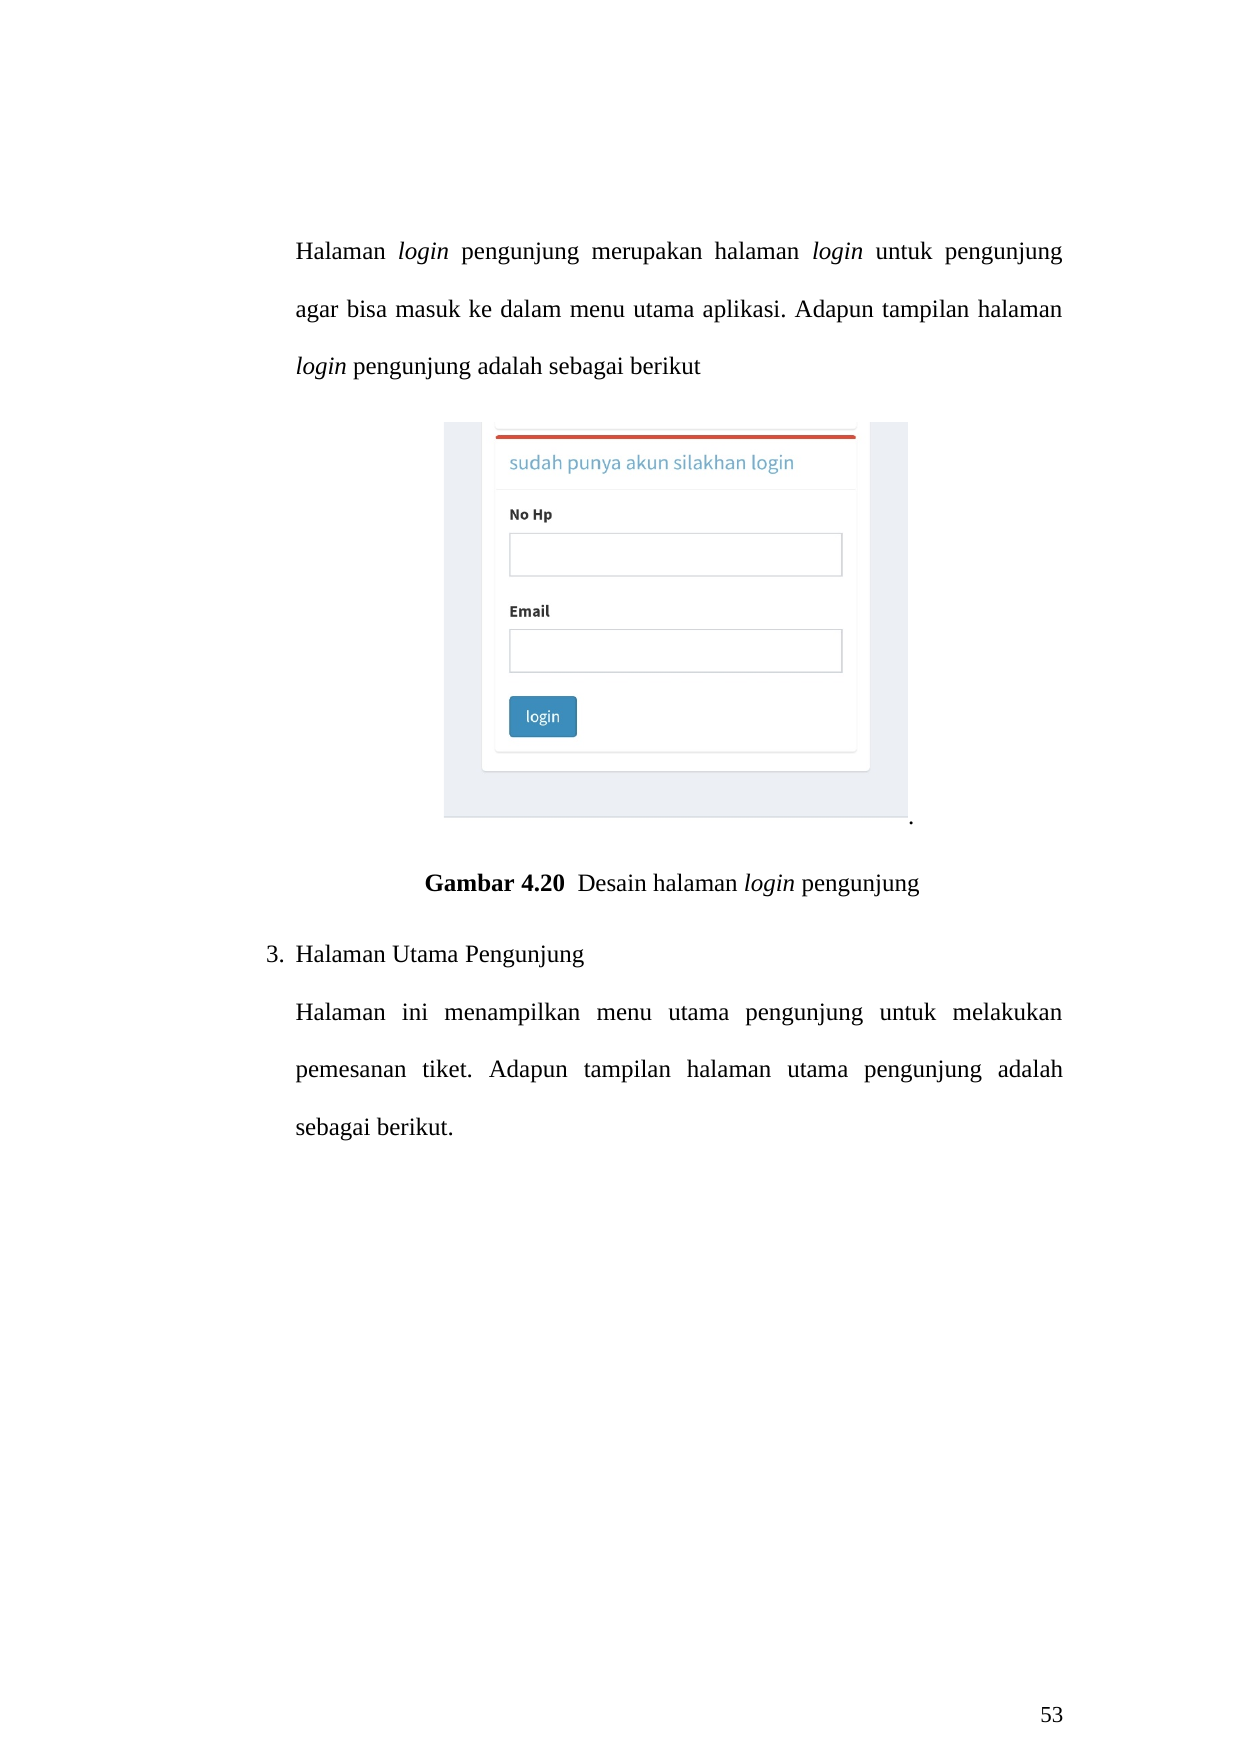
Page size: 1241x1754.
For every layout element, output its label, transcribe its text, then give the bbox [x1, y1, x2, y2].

text Halaman ini menampilkan menu utama pengunjung untuk melakukan pemesanan tiket. Adapun tampilan halaman utama pengunjung adalah sebagai berikut. [295, 997, 1063, 1141]
picture [443, 422, 908, 825]
list Halaman Utama Pengunjung [266, 939, 1063, 968]
text Halaman login pengunjung merupakan halaman login untuk pengunjung agar bisa masuk ke dalam menu utama aplikasi. Adapun tampilan halaman login pengunjung adalah sebagai berikut [295, 236, 1063, 380]
text Gambar 4.20 Desain halaman login pengunjung [281, 868, 1063, 897]
